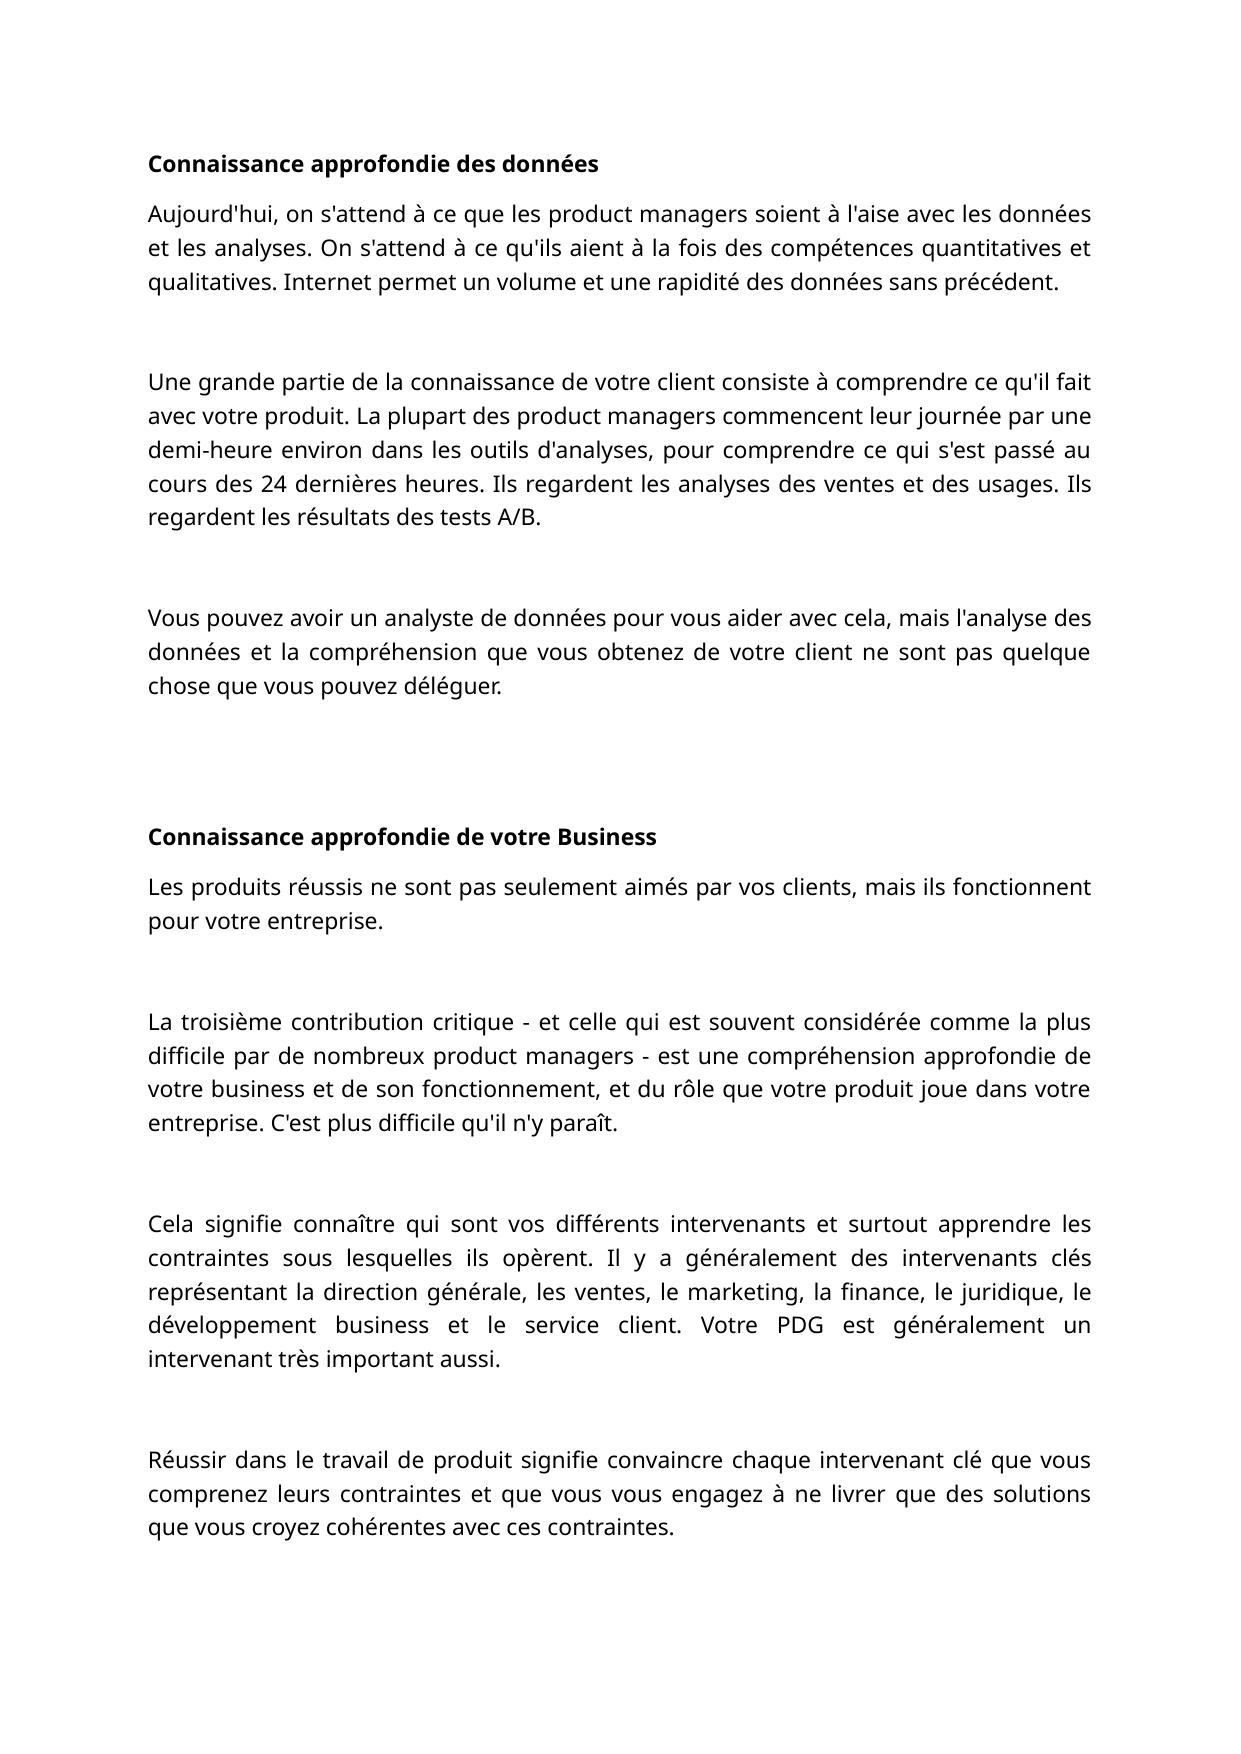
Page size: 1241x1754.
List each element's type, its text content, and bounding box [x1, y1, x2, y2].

text Aujourd'hui, on s'attend à ce que les product managers soient à l'aise avec les données et les analyses. On s'attend à ce qu'ils aient à la fois des compétences quantitatives et qualitatives. Internet permet un volume et une rapidité des données sans précédent. [148, 198, 1093, 297]
text Vous pouvez avoir un analyste de données pour vous aider avec cela, mais l'analyse des données et la compréhension que vous obtenez de votre client ne sont pas quelque chose que vous pouvez déléguer. [148, 602, 1093, 701]
text Réussir dans le travail de produit signifie convaincre chaque intervenant clé que vous comprenez leurs contraintes et que vous vous engagez à ne livrer que des solutions que vous croyez cohérentes avec ces contraintes. [148, 1444, 1093, 1543]
text Connaissance approfondie des données [148, 148, 1093, 179]
text La troisième contribution critique - et celle qui est souvent considérée comme la plus difficile par de nombreux product managers - est une compréhension approfondie de votre business et de son fonctionnement, et du rôle que votre produit joue dans votre entreprise. C'est plus difficile qu'il n'y paraît. [148, 1006, 1093, 1138]
text Les produits réussis ne sont pas seulement aimés par vos clients, mais ils fonctionnent pour votre entreprise. [148, 871, 1093, 936]
text Connaissance approfondie de votre Business [148, 821, 1093, 852]
text Cela signifie connaître qui sont vos différents intervenants et surtout apprendre les contraintes sous lesquelles ils opèrent. Il y a généralement des intervenants clés représentant la direction générale, les ventes, le marketing, la finance, le juridique, le développement business et le service client. Votre PDG est généralement un intervenant très important aussi. [148, 1208, 1093, 1374]
text Une grande partie de la connaissance de votre client consiste à comprendre ce qu'il fait avec votre produit. La plupart des product managers commencent leur journée par une demi-heure environ dans les outils d'analyses, pour comprendre ce qui s'est passé au cours des 24 dernières heures. Ils regardent les analyses des ventes et des usages. Ils regardent les résultats des tests A/B. [148, 366, 1093, 533]
